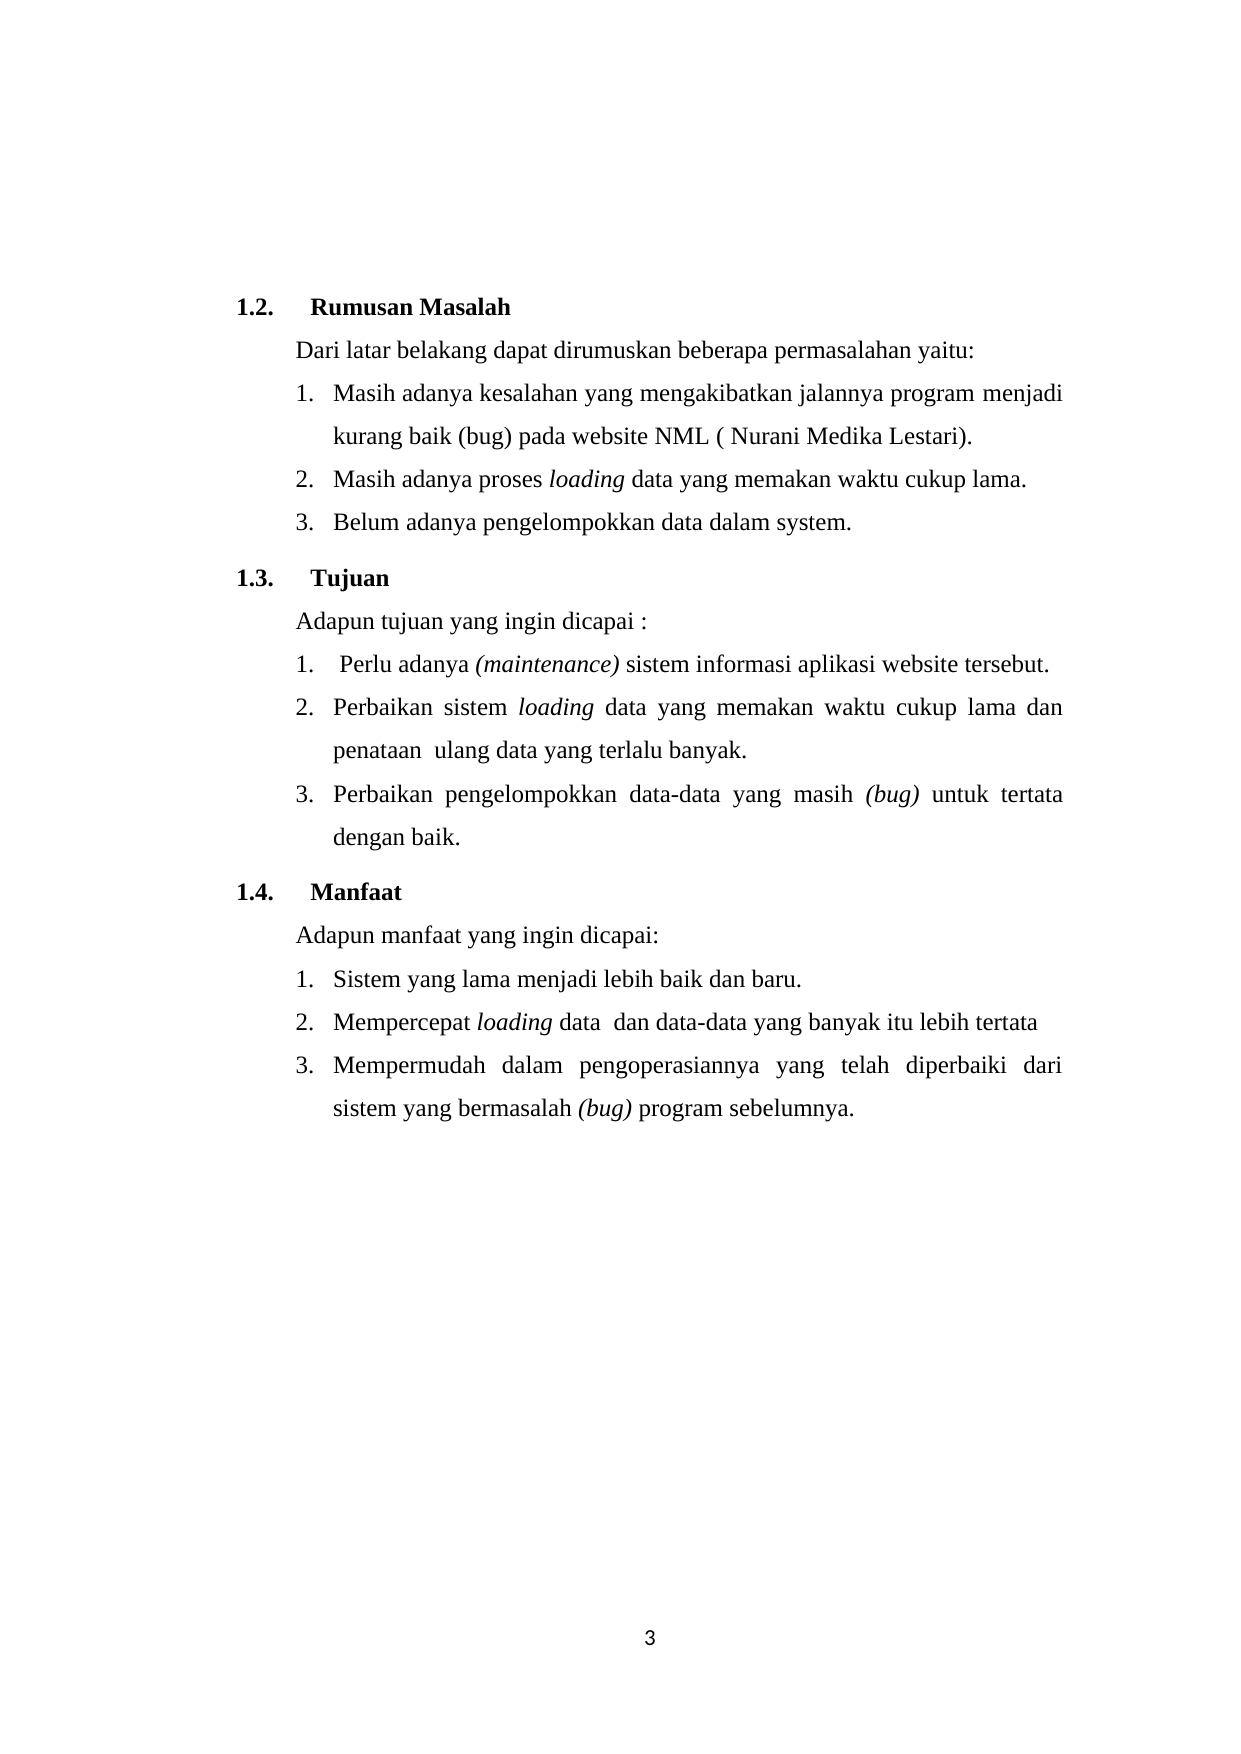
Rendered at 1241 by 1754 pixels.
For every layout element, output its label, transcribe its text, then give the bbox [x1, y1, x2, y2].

text Rumusan Masalah [236, 292, 1063, 321]
text Dari latar belakang dapat dirumuskan beberapa permasalahan yaitu: [237, 335, 1063, 364]
list Perlu adanya (maintenance) sistem informasi aplikasi website tersebut. [295, 649, 1063, 678]
list Sistem yang lama menjadi lebih baik dan baru. [295, 964, 1063, 992]
text Adapun tujuan yang ingin dicapai : [237, 606, 1063, 635]
list Masih adanya proses loading data yang memakan waktu cukup lama. [295, 464, 1063, 493]
list Belum adanya pengelompokkan data dalam system. [295, 507, 1063, 536]
list Perbaikan pengelompokkan data-data yang masih (bug) untuk tertata dengan baik. [295, 779, 1063, 851]
text Adapun manfaat yang ingin dicapai: [237, 921, 1063, 949]
list Mempermudah dalam pengoperasiannya yang telah diperbaiki dari sistem yang bermasalah (bug) program sebelumnya. [295, 1050, 1063, 1122]
list Mempercepat loading data dan data-data yang banyak itu lebih tertata [295, 1007, 1063, 1036]
text Tujuan [236, 563, 1063, 592]
text Manfaat [236, 877, 1063, 906]
list Masih adanya kesalahan yang mengakibatkan jalannya program menjadi kurang baik (bug) pada website NML ( Nurani Medika Lestari). [295, 378, 1063, 450]
list Perbaikan sistem loading data yang memakan waktu cukup lama dan penataan ulang data yang terlalu banyak. [295, 692, 1063, 764]
